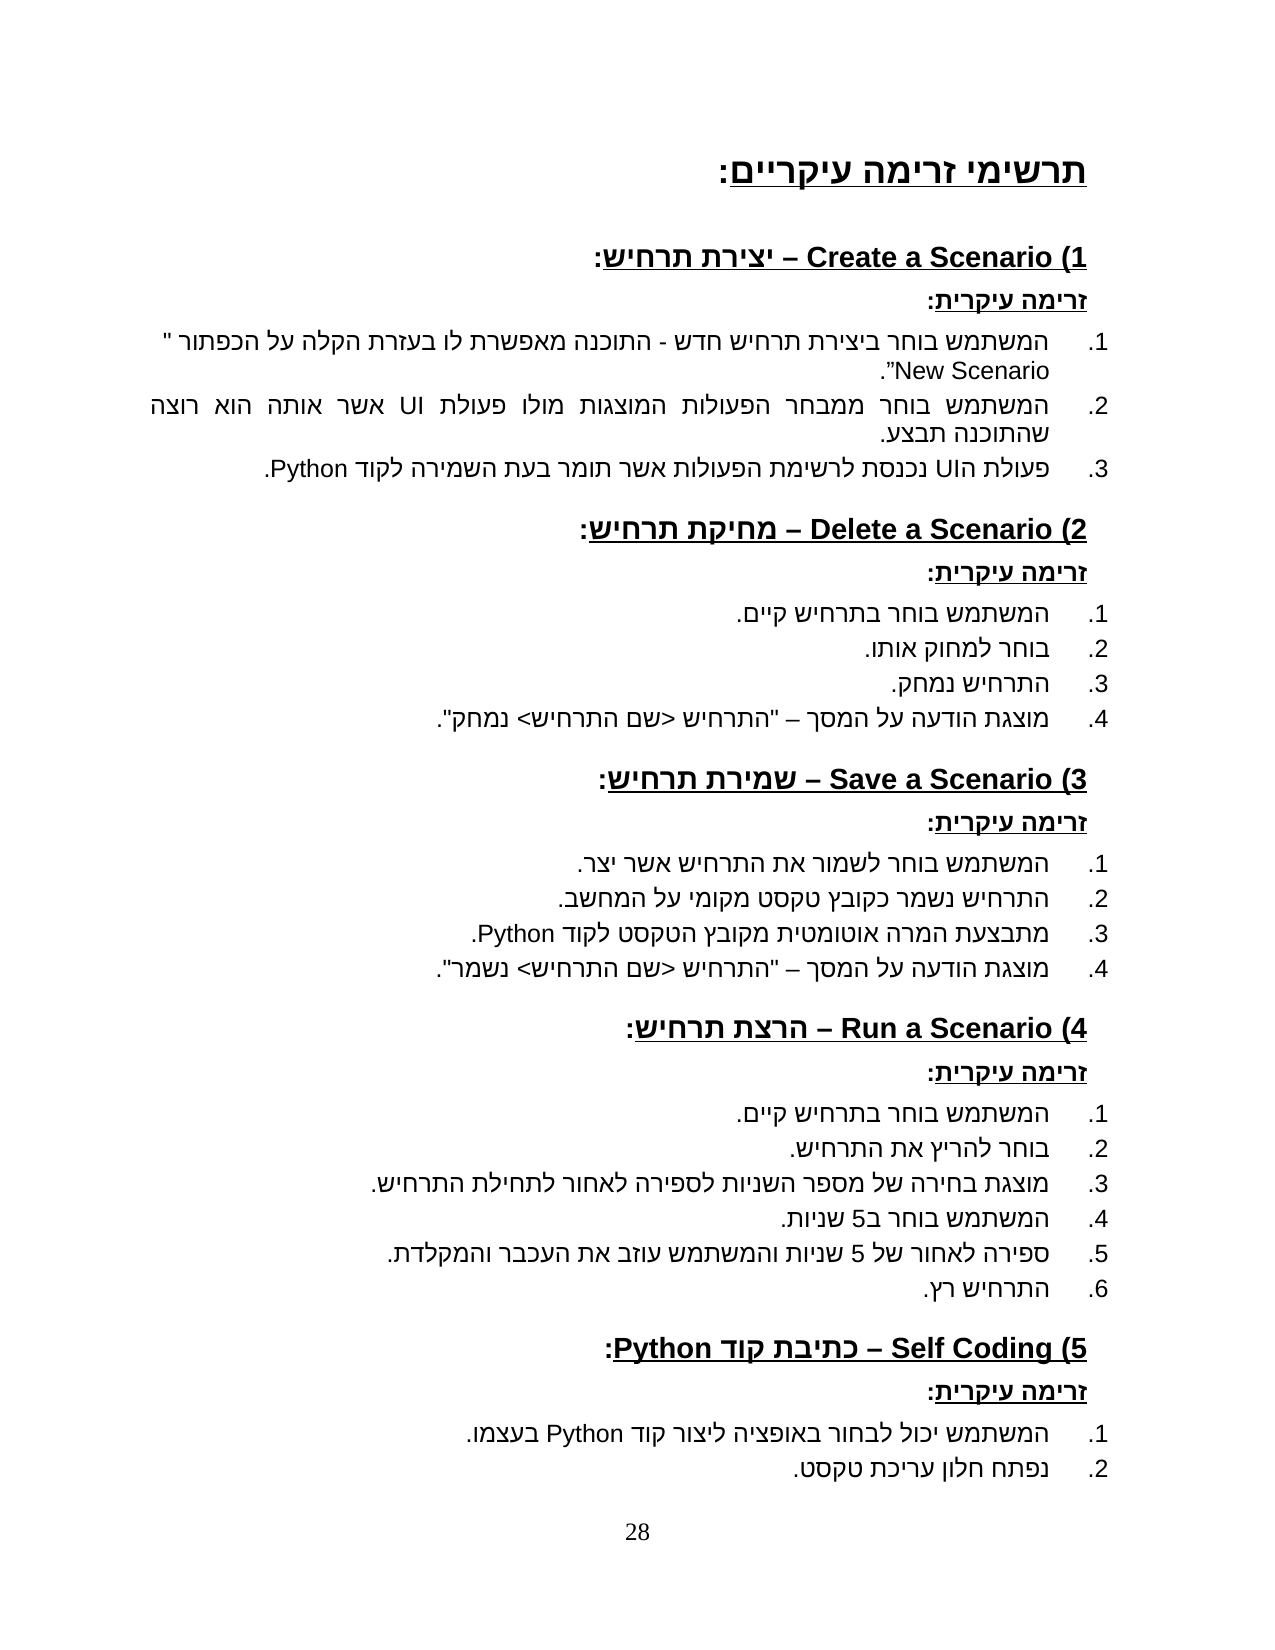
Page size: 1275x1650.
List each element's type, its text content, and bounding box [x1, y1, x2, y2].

list מוצגת בחירה של מספר השניות לספירה לאחור לתחילת התרחיש. [150, 1169, 1087, 1198]
list תרשימי זרימה עיקריים: [150, 150, 1087, 191]
list זרימה עיקרית: [150, 1058, 1087, 1086]
list זרימה עיקרית: [150, 1377, 1087, 1406]
list המשתמש בוחר ביצירת תרחיש חדש - התוכנה מאפשרת לו בעזרת הקלה על הכפתור "New Scenario”. [150, 327, 1087, 384]
list התרחיש נשמר כקובץ טקסט מקומי על המחשב. [150, 884, 1087, 913]
list Save a Scenario (3 – שמירת תרחיש: [150, 762, 1087, 795]
list המשתמש בוחר ממבחר הפעולות המוצגות מולו פעולת UI אשר אותה הוא רוצה שהתוכנה תבצע. [150, 391, 1087, 448]
list מתבצעת המרה אוטומטית מקובץ הטקסט לקוד Python. [150, 919, 1087, 948]
list ספירה לאחור של 5 שניות והמשתמש עוזב את העכבר והמקלדת. [150, 1239, 1087, 1268]
list המשתמש בוחר בתרחיש קיים. [150, 599, 1087, 628]
list זרימה עיקרית: [150, 808, 1087, 837]
list זרימה עיקרית: [150, 286, 1087, 314]
list המשתמש בוחר בתרחיש קיים. [150, 1099, 1087, 1128]
list Delete a Scenario (2 – מחיקת תרחיש: [150, 512, 1087, 546]
list המשתמש בוחר לשמור את התרחיש אשר יצר. [150, 849, 1087, 878]
list מוצגת הודעה על המסך – "התרחיש <שם התרחיש> נמחק". [150, 704, 1087, 733]
list התרחיש רץ. [150, 1274, 1087, 1303]
list התרחיש נמחק. [150, 669, 1087, 698]
list פעולת הUI נכנסת לרשימת הפעולות אשר תומר בעת השמירה לקוד Python. [150, 454, 1087, 483]
list זרימה עיקרית: [150, 558, 1087, 587]
list בוחר להריץ את התרחיש. [150, 1134, 1087, 1163]
list בוחר למחוק אותו. [150, 634, 1087, 663]
list Run a Scenario (4 – הרצת תרחיש: [150, 1012, 1087, 1045]
list נפתח חלון עריכת טקסט. [150, 1454, 1087, 1482]
list Create a Scenario (1 – יצירת תרחיש: [150, 240, 1087, 273]
list Self Coding (5 – כתיבת קוד Python: [150, 1331, 1087, 1365]
list המשתמש יכול לבחור באופציה ליצור קוד Python בעצמו. [150, 1419, 1087, 1447]
list המשתמש בוחר ב5 שניות. [150, 1204, 1087, 1233]
list מוצגת הודעה על המסך – "התרחיש <שם התרחיש> נשמר". [150, 954, 1087, 983]
